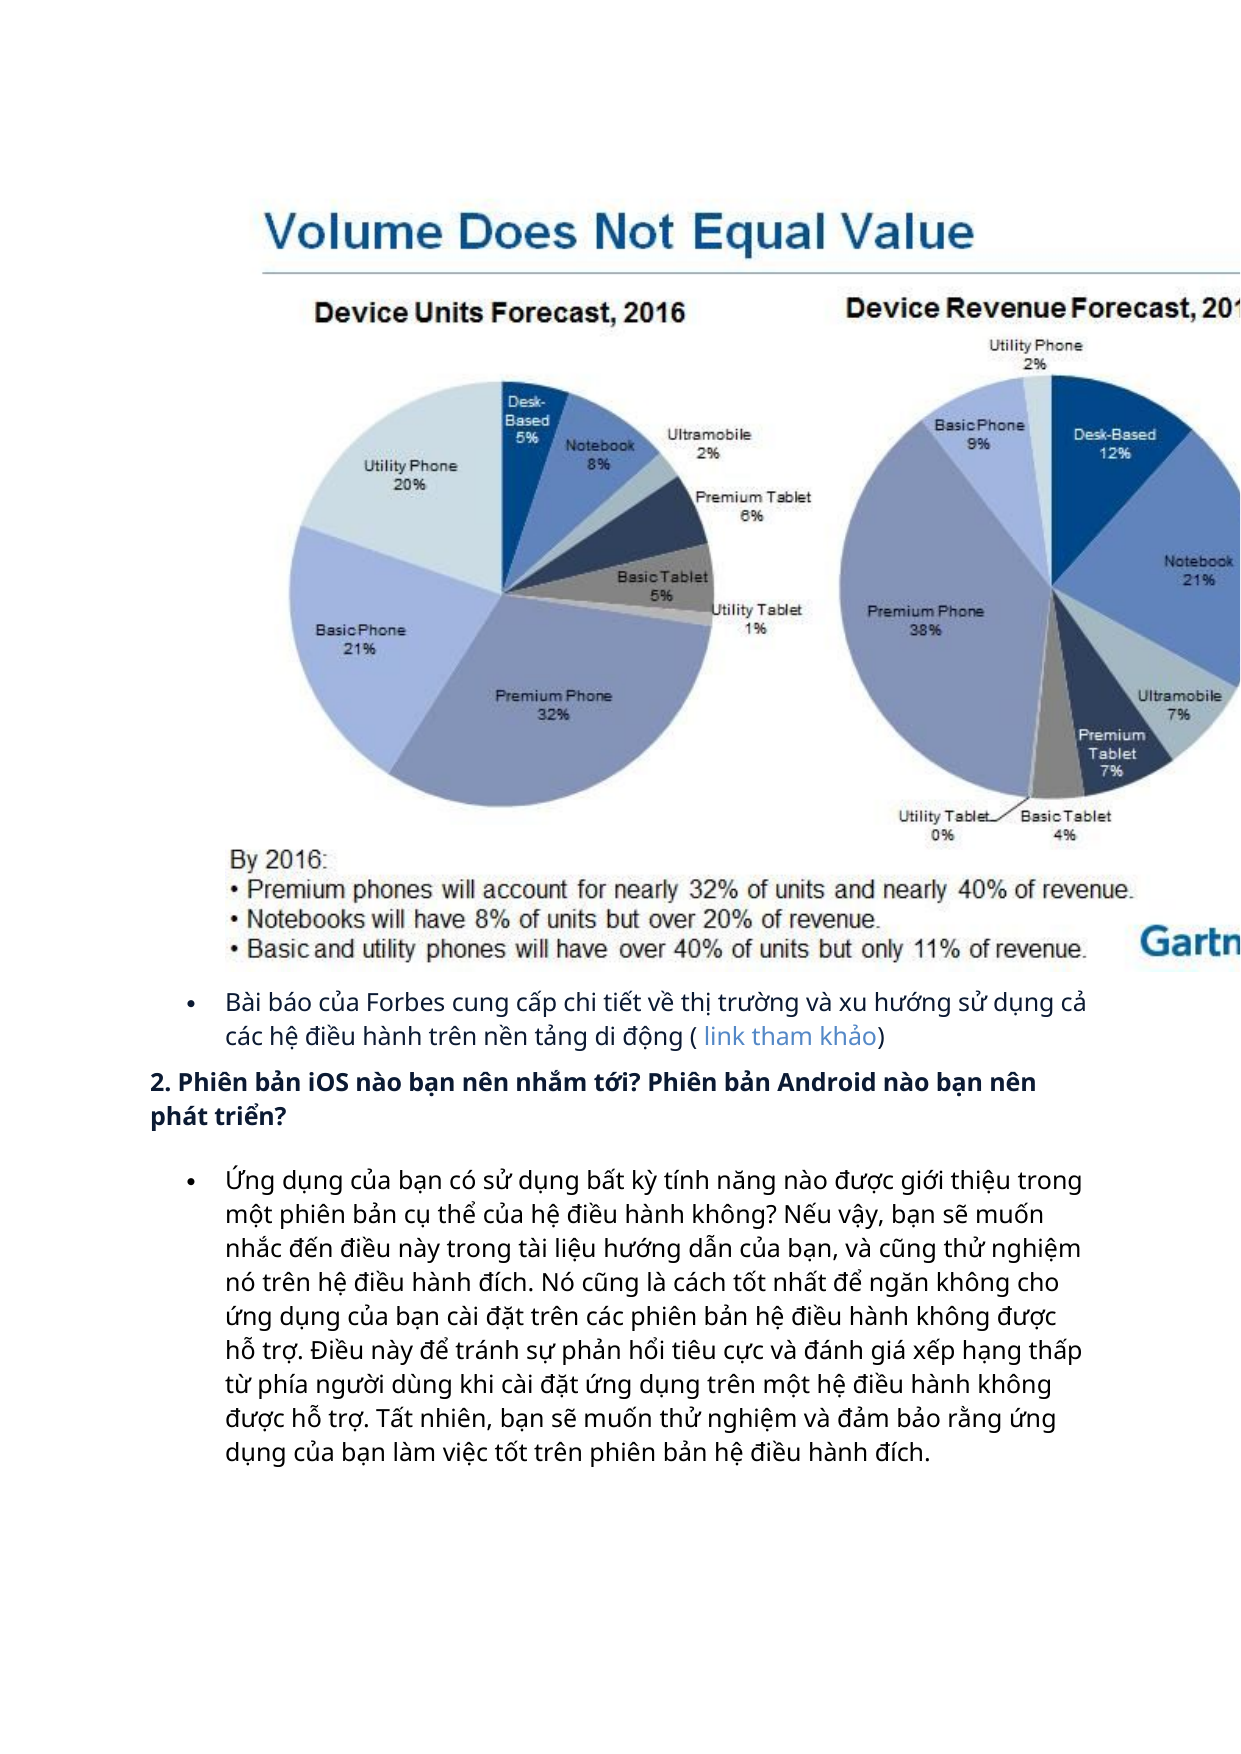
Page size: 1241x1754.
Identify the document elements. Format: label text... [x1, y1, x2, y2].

text 2. Phiên bản iOS nào bạn nên nhắm tới? Phiên bản Android nào bạn nên phát triển? [150, 1065, 1090, 1133]
list Bài báo của Forbes cung cấp chi tiết về thị trường và xu hướng sử dụng cả các hệ điều hành trên nền tảng di động ( link tham khảo) [187, 984, 1090, 1052]
list Ứng dụng của bạn có sử dụng bất kỳ tính năng nào được giới thiệu trong một phiên bản cụ thể của hệ điều hành không? Nếu vậy, bạn sẽ muốn nhắc đến điều này trong tài liệu hướng dẫn của bạn, và cũng thử nghiệm nó trên hệ điều hành đích. Nó cũng là cách tốt nhất để ngăn không cho ứng dụng của bạn cài đặt trên các phiên bản hệ điều hành không được hỗ trợ. Điều này để tránh sự phản hổi tiêu cực và đánh giá xếp hạng thấp từ phía người dùng khi cài đặt ứng dụng trên một hệ điều hành không được hỗ trợ. Tất nhiên, bạn sẽ muốn thử nghiệm và đảm bảo rằng ứng dụng của bạn làm việc tốt trên phiên bản hệ điều hành đích. [187, 1162, 1090, 1469]
picture [225, 150, 1241, 972]
